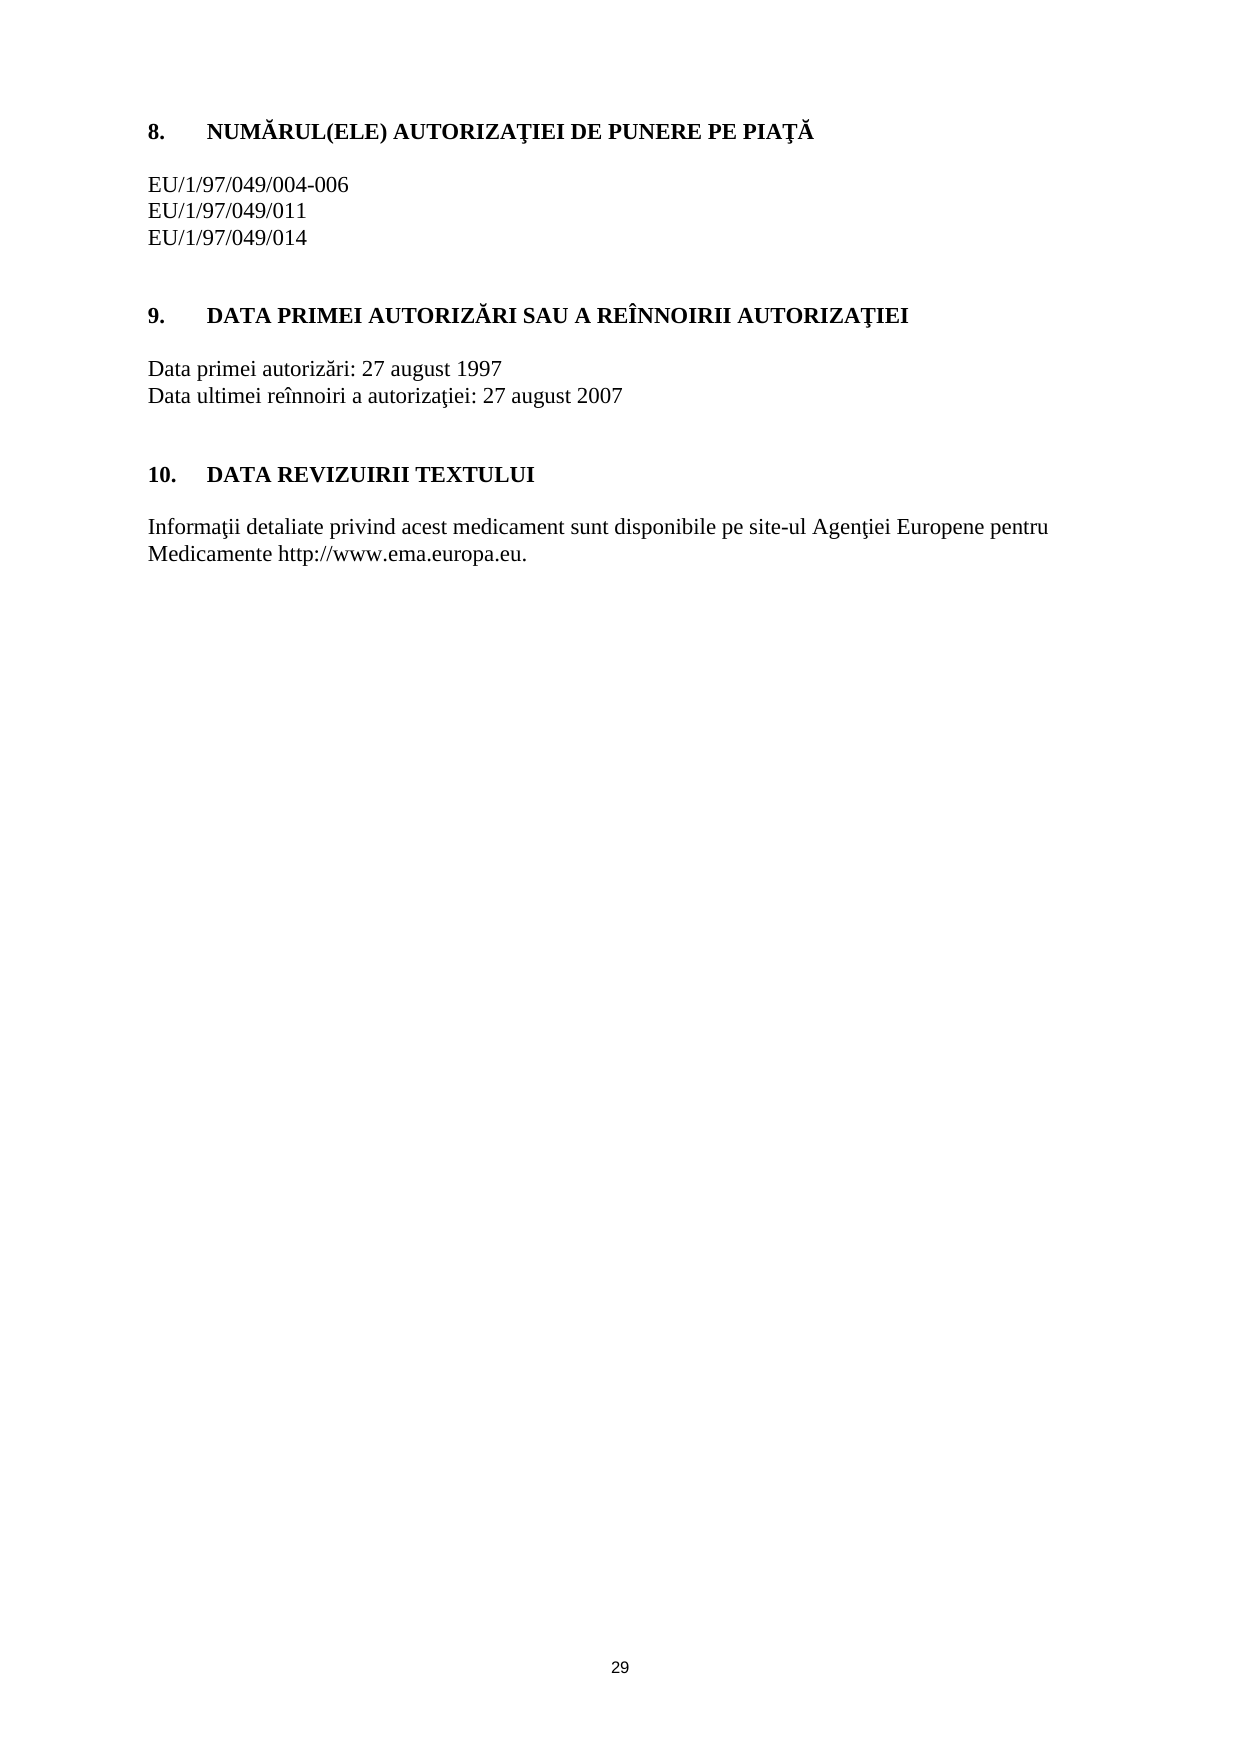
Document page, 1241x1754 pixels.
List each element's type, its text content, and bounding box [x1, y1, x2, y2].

subtitle 8. NUMĂRUL(ELE) AUTORIZAŢIEI DE PUNERE PE PIAŢĂ [148, 118, 1093, 144]
subtitle 9. DATA PRIMEI AUTORIZĂRI SAU A REÎNNOIRII AUTORIZAŢIEI [148, 303, 1093, 329]
text Informaţii detaliate privind acest medicament sunt disponibile pe site-ul Agenţiei Europene pentru Medicamente http://www.ema.europa.eu. [148, 513, 1093, 566]
text Data primei autorizări: 27 august 1997 Data ultimei reînnoiri a autorizaţiei: 27 august 2007 [148, 355, 1093, 408]
text EU/1/97/049/004-006 EU/1/97/049/011 EU/1/97/049/014 [148, 171, 1093, 250]
subtitle 10. DATA REVIZUIRII TEXTULUI [148, 461, 1093, 487]
